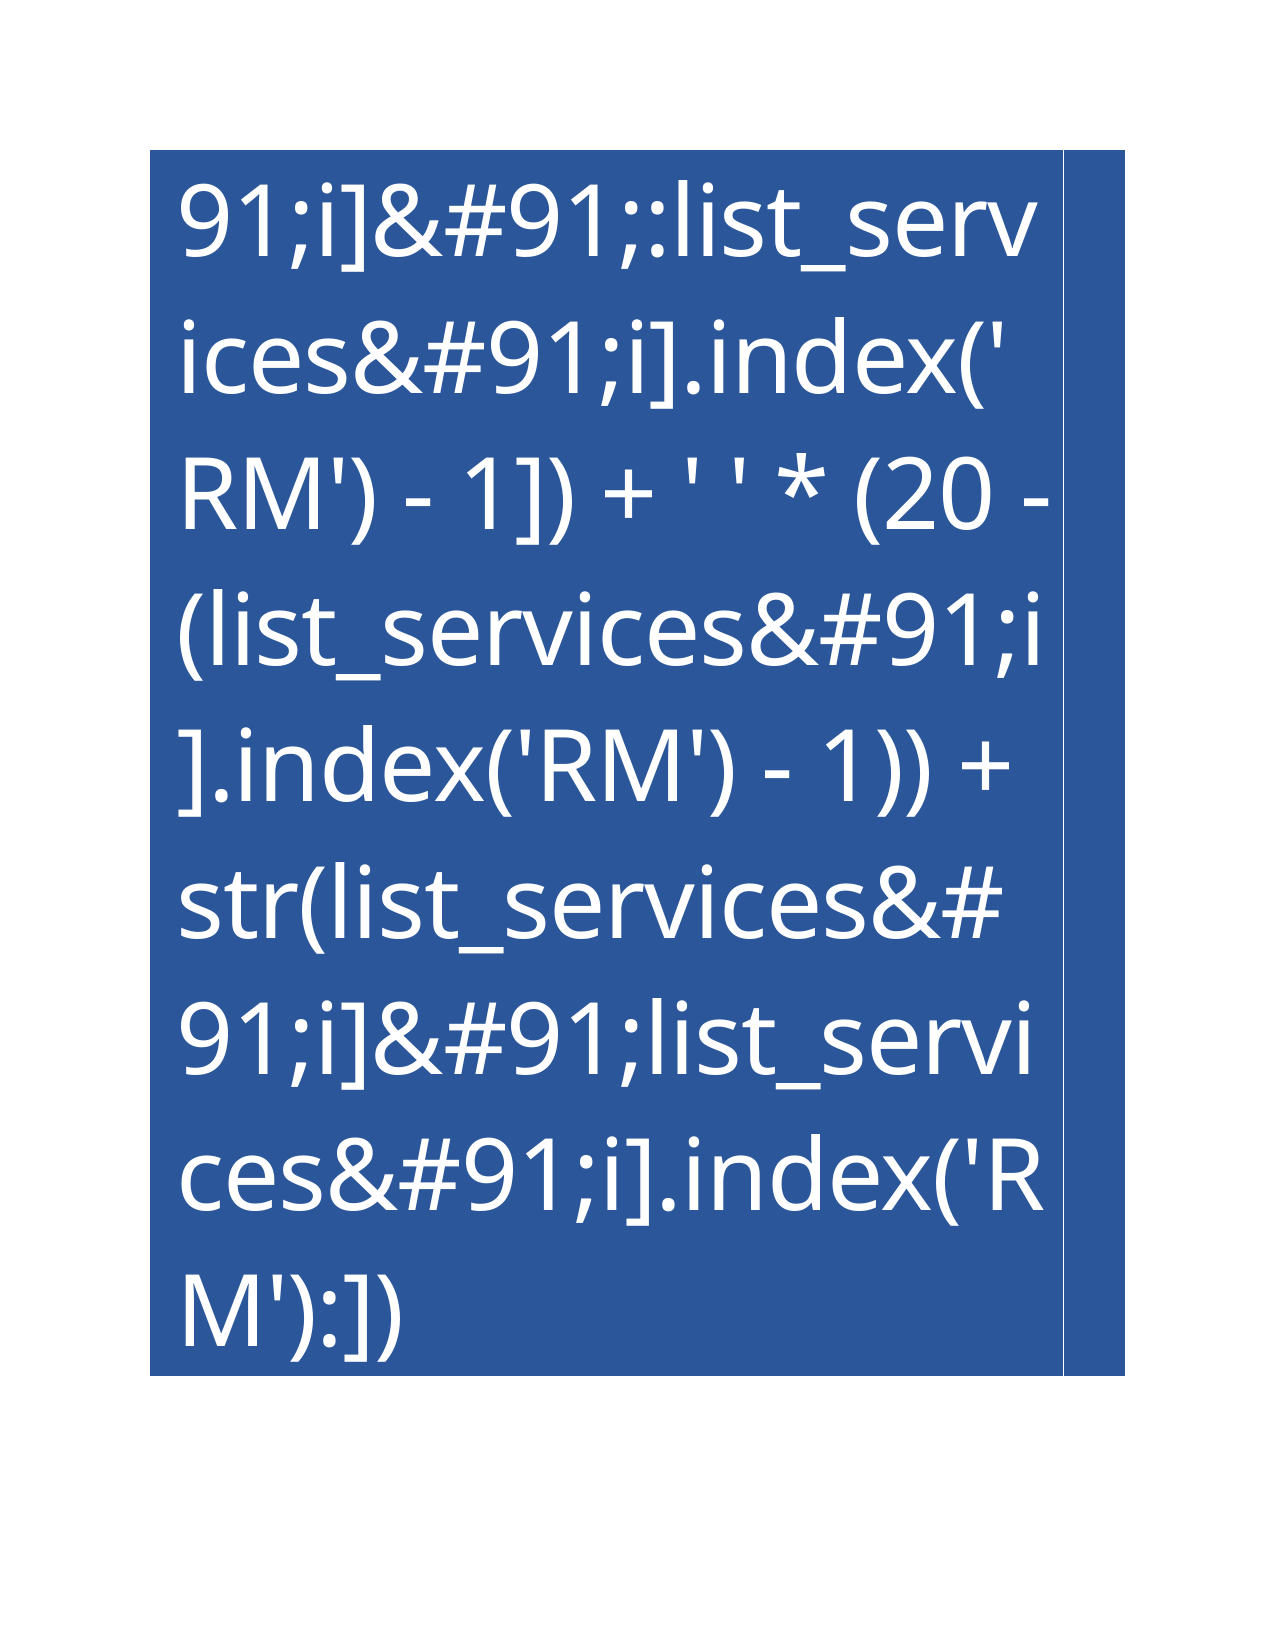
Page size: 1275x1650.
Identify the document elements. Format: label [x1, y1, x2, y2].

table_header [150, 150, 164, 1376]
table_header [1064, 150, 1125, 1376]
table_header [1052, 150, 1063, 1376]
